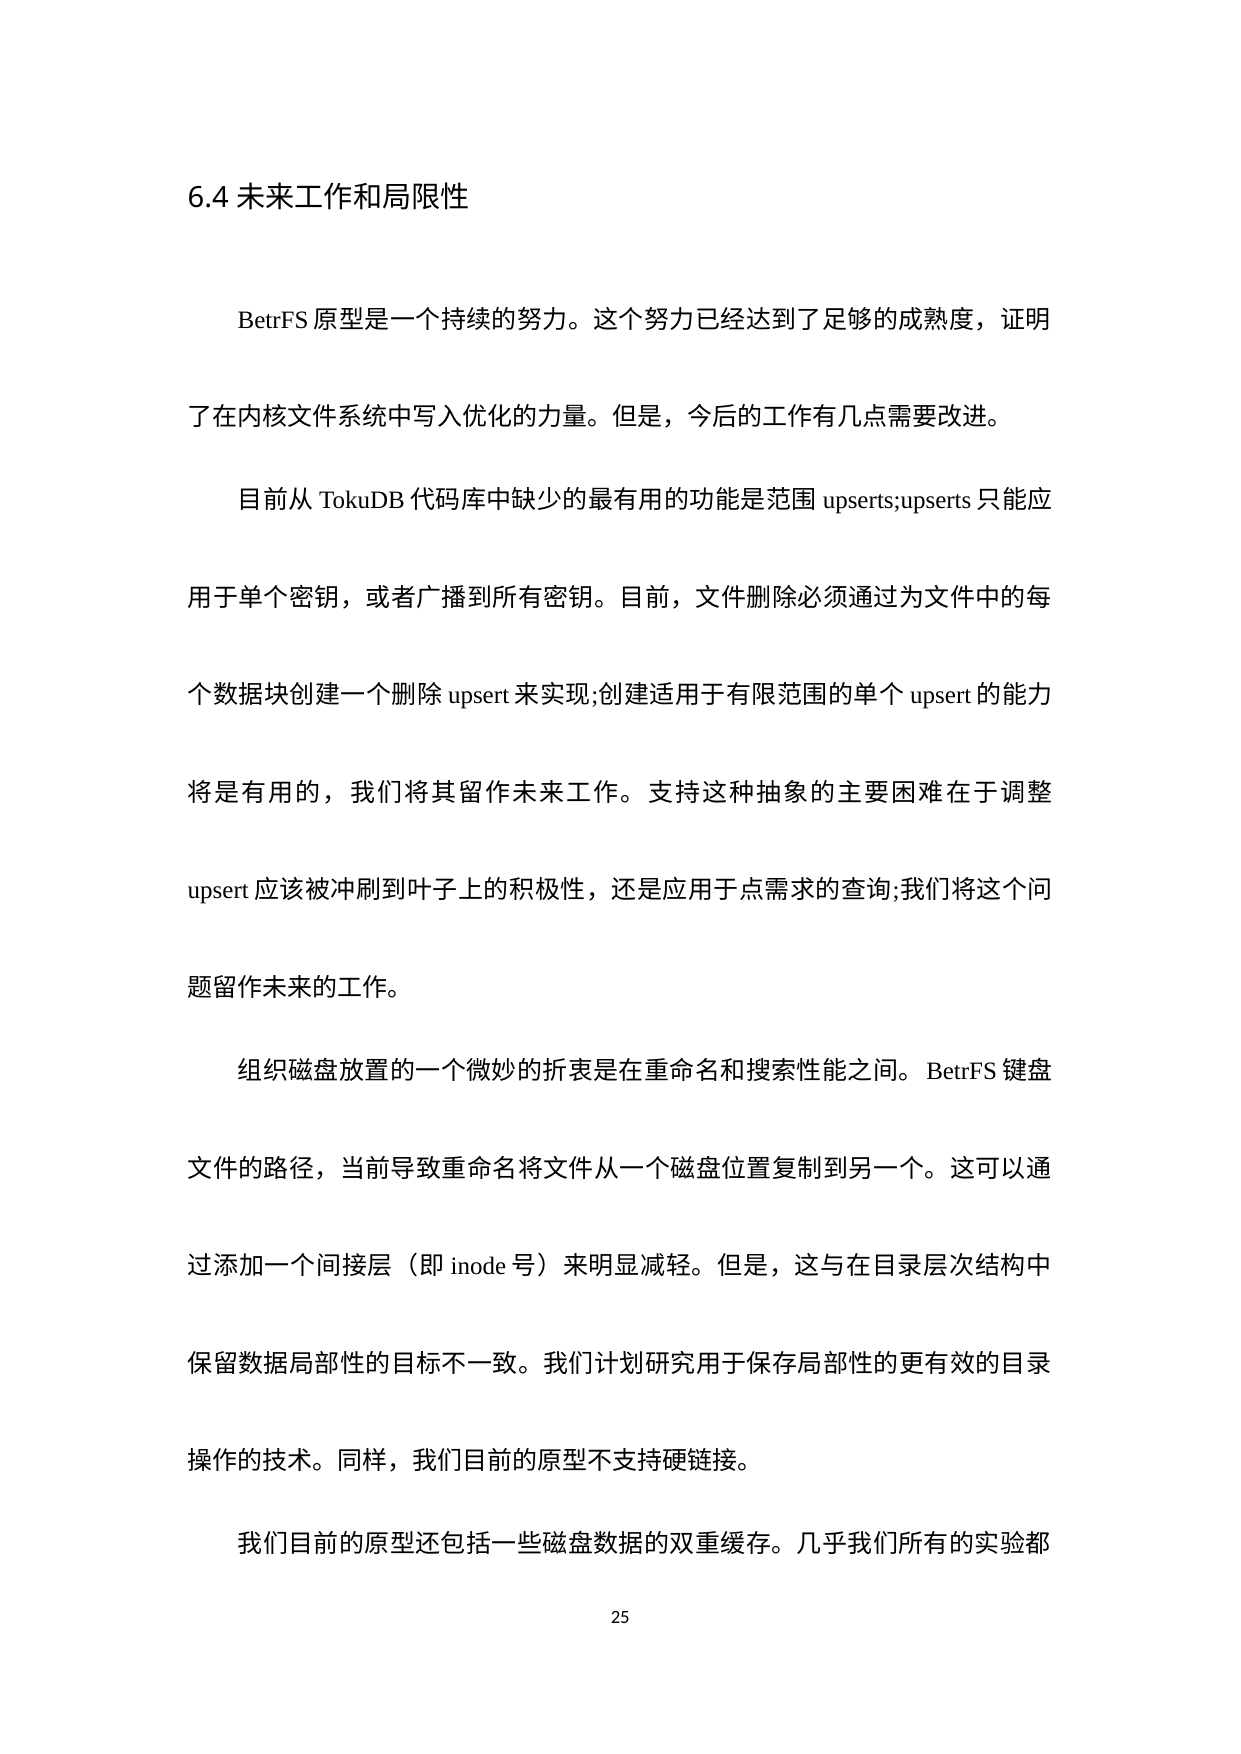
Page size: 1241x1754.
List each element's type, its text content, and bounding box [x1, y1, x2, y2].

text 目前从TokuDB代码库中缺少的最有用的功能是范围upserts;upserts只能应用于单个密钥，或者广播到所有密钥。目前，文件删除必须通过为文件中的每个数据块创建一个删除upsert来实现;创建适用于有限范围的单个upsert的能力将是有用的，我们将其留作未来工作。支持这种抽象的主要困难在于调整upsert应该被冲刷到叶子上的积极性，还是应用于点需求的查询;我们将这个问题留作未来的工作。 [187, 466, 1053, 1018]
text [187, 1509, 1053, 1574]
text BetrFS原型是一个持续的努力。这个努力已经达到了足够的成熟度，证明了在内核文件系统中写入优化的力量。但是，今后的工作有几点需要改进。 [187, 285, 1053, 447]
subtitle 6.4 未来工作和局限性 [187, 162, 1053, 227]
text 组织磁盘放置的一个微妙的折衷是在重命名和搜索性能之间。BetrFS键盘文件的路径，当前导致重命名将文件从一个磁盘位置复制到另一个。这可以通过添加一个间接层（即inode号）来明显减轻。但是，这与在目录层次结构中保留数据局部性的目标不一致。我们计划研究用于保存局部性的更有效的目录操作的技术。同样，我们目前的原型不支持硬链接。 [187, 1036, 1053, 1491]
